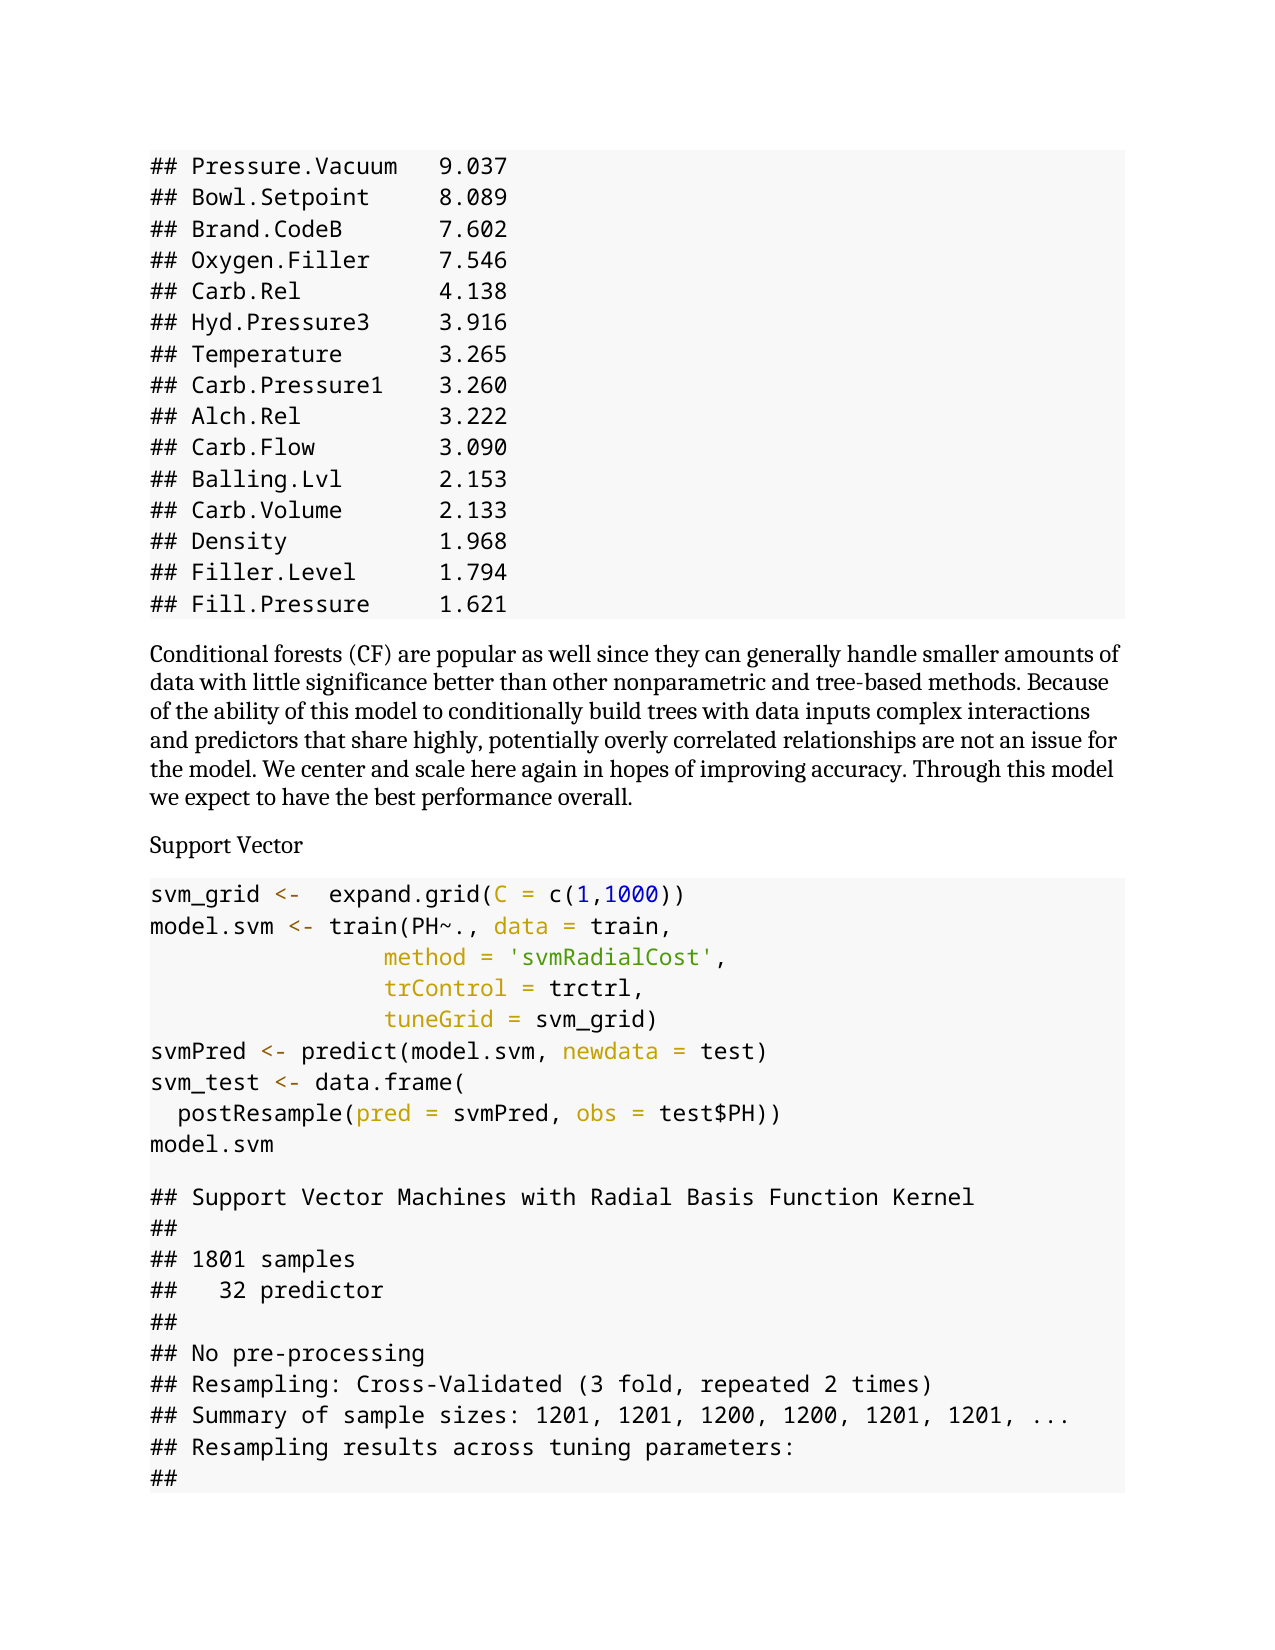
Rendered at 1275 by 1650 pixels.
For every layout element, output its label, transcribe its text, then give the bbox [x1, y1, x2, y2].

text svm_grid <- expand.grid(C = c(1,1000)) model.svm <- train(PH~., data = train, method = 'svmRadialCost', trControl = trctrl, tuneGrid = svm_grid) svmPred <- predict(model.svm, newdata = test) svm_test <- data.frame( postResample(pred = svmPred, obs = test$PH)) model.svm [150, 878, 1125, 1159]
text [150, 150, 1125, 619]
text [150, 1180, 1125, 1493]
text Support Vector [150, 831, 1125, 859]
text Conditional forests (CF) are popular as well since they can generally handle smaller amounts of data with little significance better than other nonparametric and tree-based methods. Because of the ability of this model to conditionally build trees with data inputs complex interactions and predictors that share highly, potentially overly correlated relationships are not an issue for the model. We center and scale here again in hopes of improving accuracy. Through this model we expect to have the best performance overall. [150, 639, 1125, 812]
